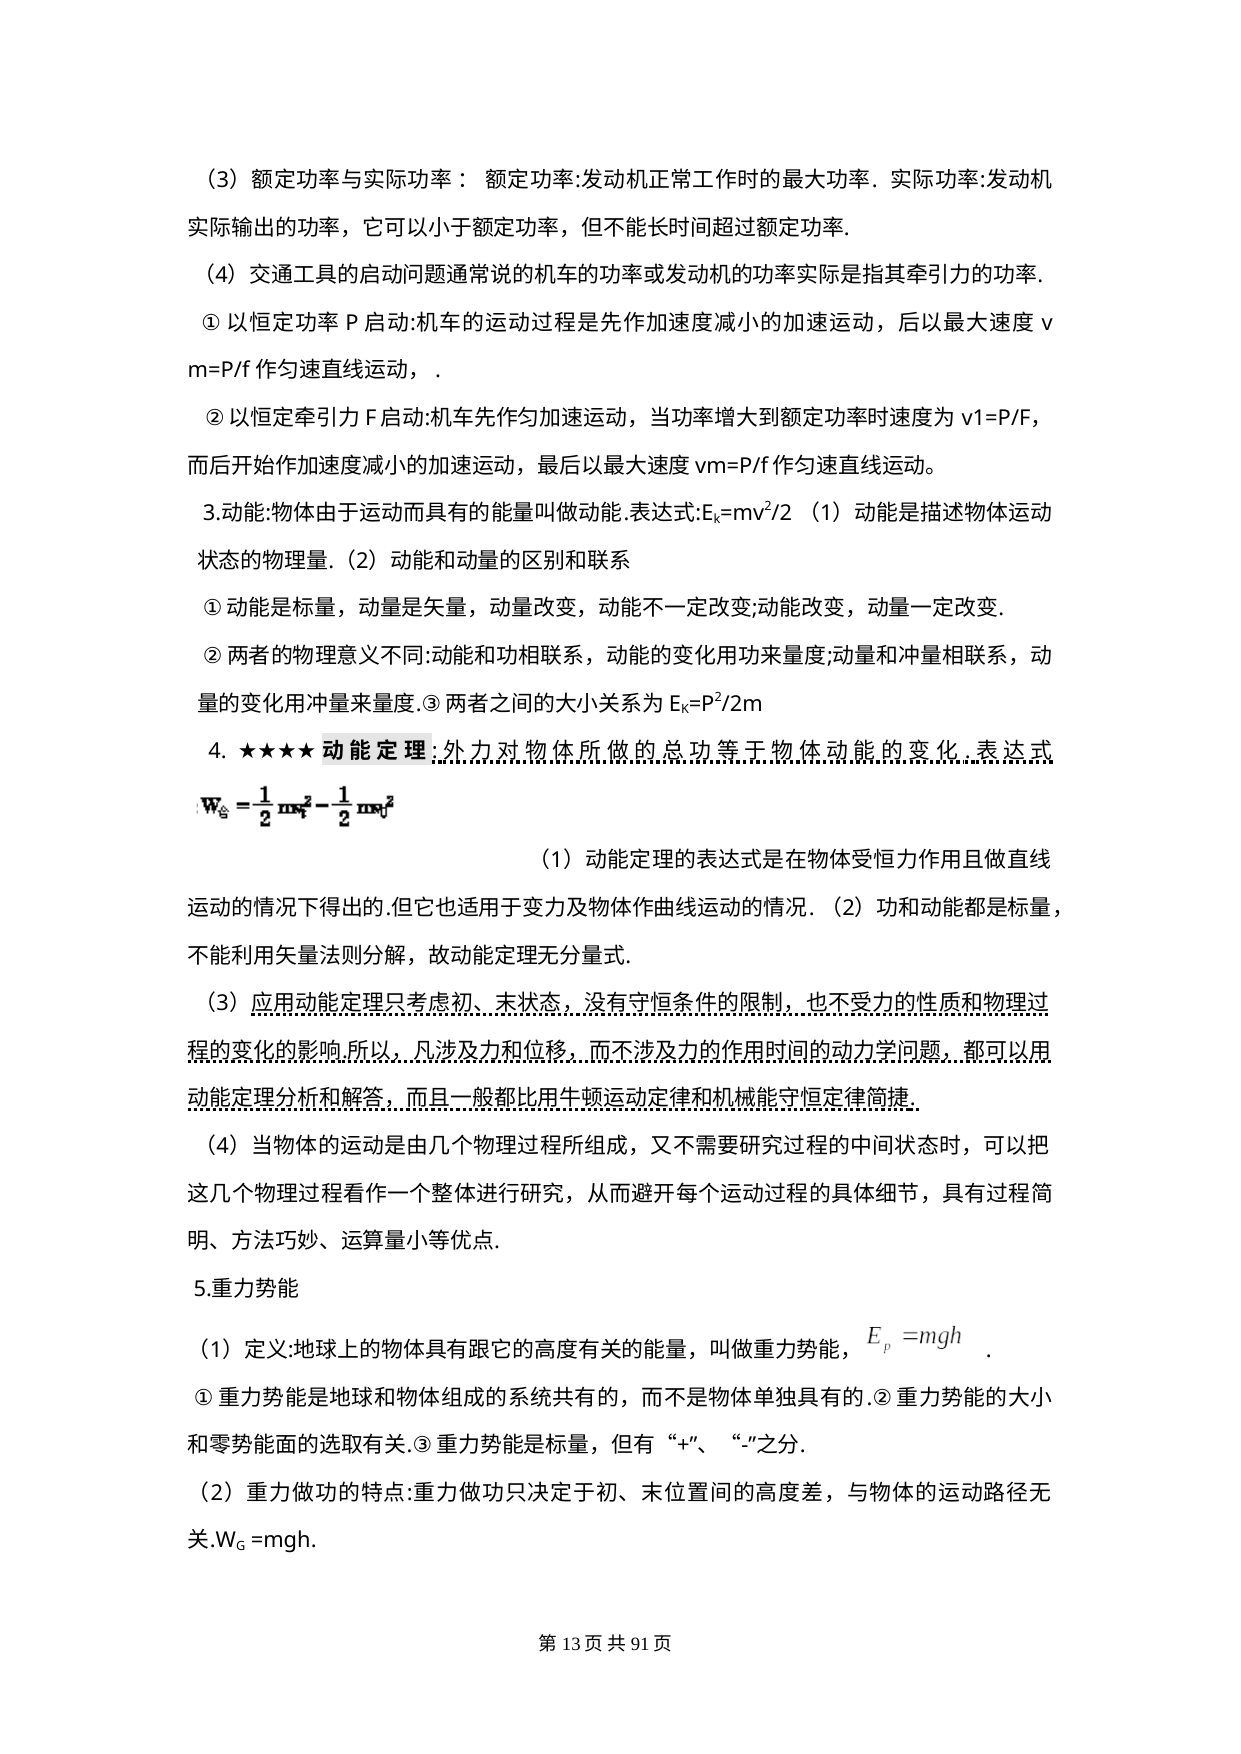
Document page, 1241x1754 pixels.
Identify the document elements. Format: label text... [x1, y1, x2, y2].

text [187, 162, 1053, 479]
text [188, 842, 1053, 1554]
text 3.动能:物体由于运动而具有的能量叫做动能.表达式:Ek=mv2/2 （1）动能是描述物体运动状态的物理量.（2）动能和动量的区别和联系 ①动能是标量，动量是矢量，动量改变，动能不一定改变;动能改变，动量一定改变. ②两者的物理意义不同:动能和功相联系，动能的变化用功来量度;动量和冲量相联系，动量的变化用冲量来量度.③两者之间的大小关系为EK=P2/2m 4. ★★★★动能定理:外力对物体所做的总功等于物体动能的变化.表达式 [197, 495, 1053, 830]
